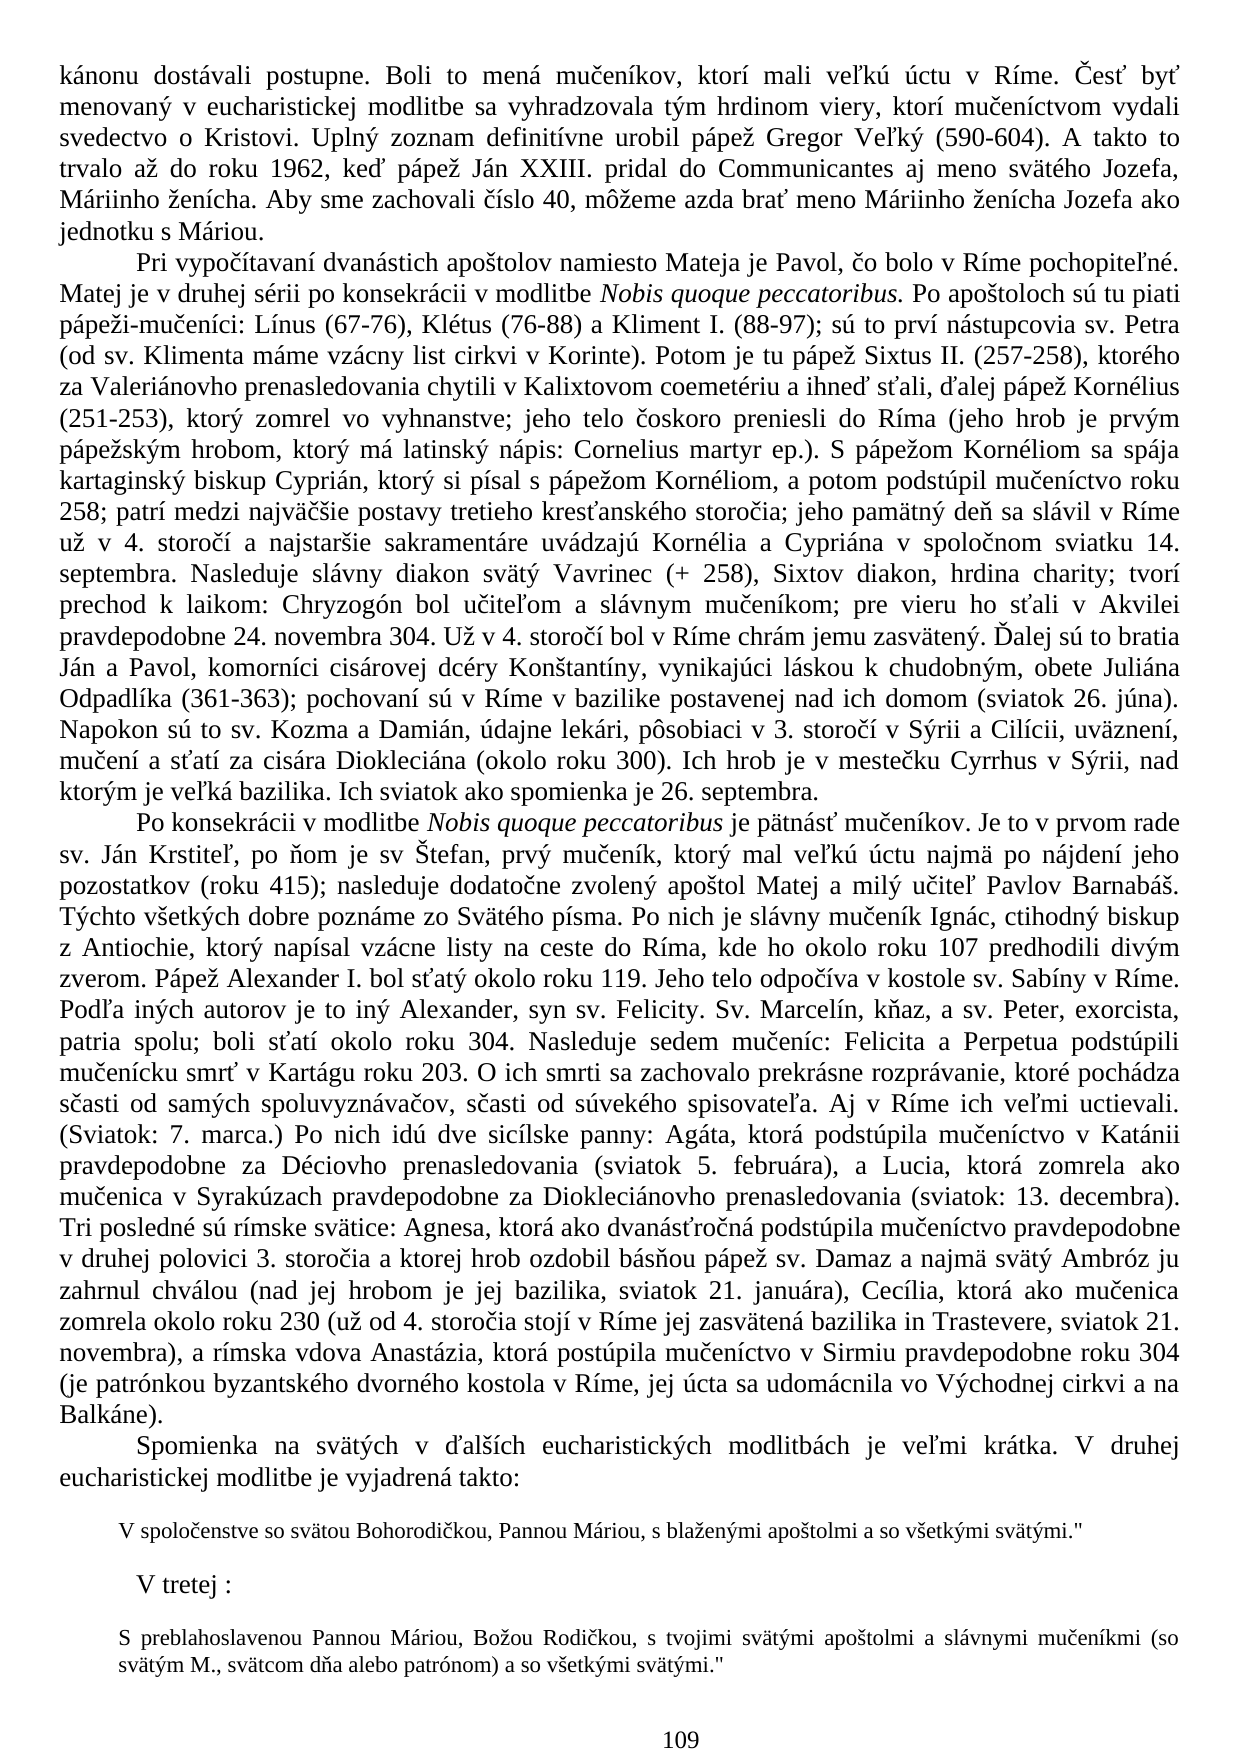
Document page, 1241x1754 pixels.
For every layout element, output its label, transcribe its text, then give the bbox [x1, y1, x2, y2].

text Po konsekrácii v modlitbe Nobis quoque peccatoribus je pätnásť mučeníkov. Je to v prvom rade sv. Ján Krstiteľ, po ňom je sv Štefan, prvý mučeník, ktorý mal veľkú úctu najmä po nájdení jeho pozostatkov (roku 415); nasleduje dodatočne zvolený apoštol Matej a milý učiteľ Pavlov Barnabáš. Týchto všetkých dobre poznáme zo Svätého písma. Po nich je slávny mučeník Ignác, ctihodný biskup z Antiochie, ktorý napísal vzácne listy na ceste do Ríma, kde ho okolo roku 107 predhodili divým zverom. Pápež Alexander I. bol sťatý okolo roku 119. Jeho telo odpočíva v kostole sv. Sabíny v Ríme. Podľa iných autorov je to iný Alexander, syn sv. Felicity. Sv. Marcelín, kňaz, a sv. Peter, exorcista, patria spolu; boli sťatí okolo roku 304. Nasleduje sedem mučeníc: Felicita a Perpetua podstúpili mučenícku smrť v Kartágu roku 203. O ich smrti sa zachovalo prekrásne rozprávanie, ktoré pochádza sčasti od samých spoluvyznávačov, sčasti od súvekého spisovateľa. Aj v Ríme ich veľmi uctievali. (Sviatok: 7. marca.) Po nich idú dve sicílske panny: Agáta, ktorá podstúpila mučeníctvo v Katánii pravdepodobne za Déciovho prenasledovania (sviatok 5. februára), a Lucia, ktorá zomrela ako mučenica v Syrakúzach pravdepodobne za Diokleciánovho prenasledovania (sviatok: 13. decembra). Tri posledné sú rímske svätice: Agnesa, ktorá ako dvanásťročná podstúpila mučeníctvo pravdepodobne v druhej polovici 3. storočia a ktorej hrob ozdobil básňou pápež sv. Damaz a najmä svätý Ambróz ju zahrnul chválou (nad jej hrobom je jej bazilika, sviatok 21. januára), Cecília, ktorá ako mučenica zomrela okolo roku 230 (už od 4. storočia stojí v Ríme jej zasvätená bazilika in Trastevere, sviatok 21. novembra), a rímska vdova Anastázia, ktorá postúpila mučeníctvo v Sirmiu pravdepodobne roku 304 (je patrónkou byzantského dvorného kostola v Ríme, jej úcta sa udomácnila vo Východnej cirkvi a na Balkáne). [59, 807, 1181, 1429]
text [59, 59, 1181, 246]
text Pri vypočítavaní dvanástich apoštolov namiesto Mateja je Pavol, čo bolo v Ríme pochopiteľné. Matej je v druhej sérii po konsekrácii v modlitbe Nobis quoque peccatoribus. Po apoštoloch sú tu piati pápeži-mučeníci: Línus (67-76), Klétus (76-88) a Kliment I. (88-97); sú to prví nástupcovia sv. Petra (od sv. Klimenta máme vzácny list cirkvi v Korinte). Potom je tu pápež Sixtus II. (257-258), ktorého za Valeriánovho prenasledovania chytili v Kalixtovom coemetériu a ihneď sťali, ďalej pápež Kornélius (251-253), ktorý zomrel vo vyhnanstve; jeho telo čoskoro preniesli do Ríma (jeho hrob je prvým pápežským hrobom, ktorý má latinský nápis: Cornelius martyr ep.). S pápežom Kornéliom sa spája kartaginský biskup Cyprián, ktorý si písal s pápežom Kornéliom, a potom podstúpil mučeníctvo roku 258; patrí medzi najväčšie postavy tretieho kresťanského storočia; jeho pamätný deň sa slávil v Ríme už v 4. storočí a najstaršie sakramentáre uvádzajú Kornélia a Cypriána v spoločnom sviatku 14. septembra. Nasleduje slávny diakon svätý Vavrinec (+ 258), Sixtov diakon, hrdina charity; tvorí prechod k laikom: Chryzogón bol učiteľom a slávnym mučeníkom; pre vieru ho sťali v Akvilei pravdepodobne 24. novembra 304. Už v 4. storočí bol v Ríme chrám jemu zasvätený. Ďalej sú to bratia Ján a Pavol, komorníci cisárovej dcéry Konštantíny, vynikajúci láskou k chudobným, obete Juliána Odpadlíka (361-363); pochovaní sú v Ríme v bazilike postavenej nad ich domom (sviatok 26. júna). Napokon sú to sv. Kozma a Damián, údajne lekári, pôsobiaci v 3. storočí v Sýrii a Cilícii, uväznení, mučení a sťatí za cisára Diokleciána (okolo roku 300). Ich hrob je v mestečku Cyrrhus v Sýrii, nad ktorým je veľká bazilika. Ich sviatok ako spomienka je 26. septembra. [59, 246, 1181, 807]
text V tretej : [59, 1568, 1181, 1599]
text Spomienka na svätých v ďalších eucharistických modlitbách je veľmi krátka. V druhej eucharistickej modlitbe je vyjadrená takto: [59, 1429, 1181, 1492]
text V spoločenstve so svätou Bohorodičkou, Pannou Máriou, s blaženými apoštolmi a so všetkými svätými." [118, 1517, 1181, 1543]
text S preblahoslavenou Pannou Máriou, Božou Rodičkou, s tvojimi svätými apoštolmi a slávnymi mučeníkmi (so svätým M., svätcom dňa alebo patrónom) a so všetkými svätými." [118, 1624, 1181, 1677]
